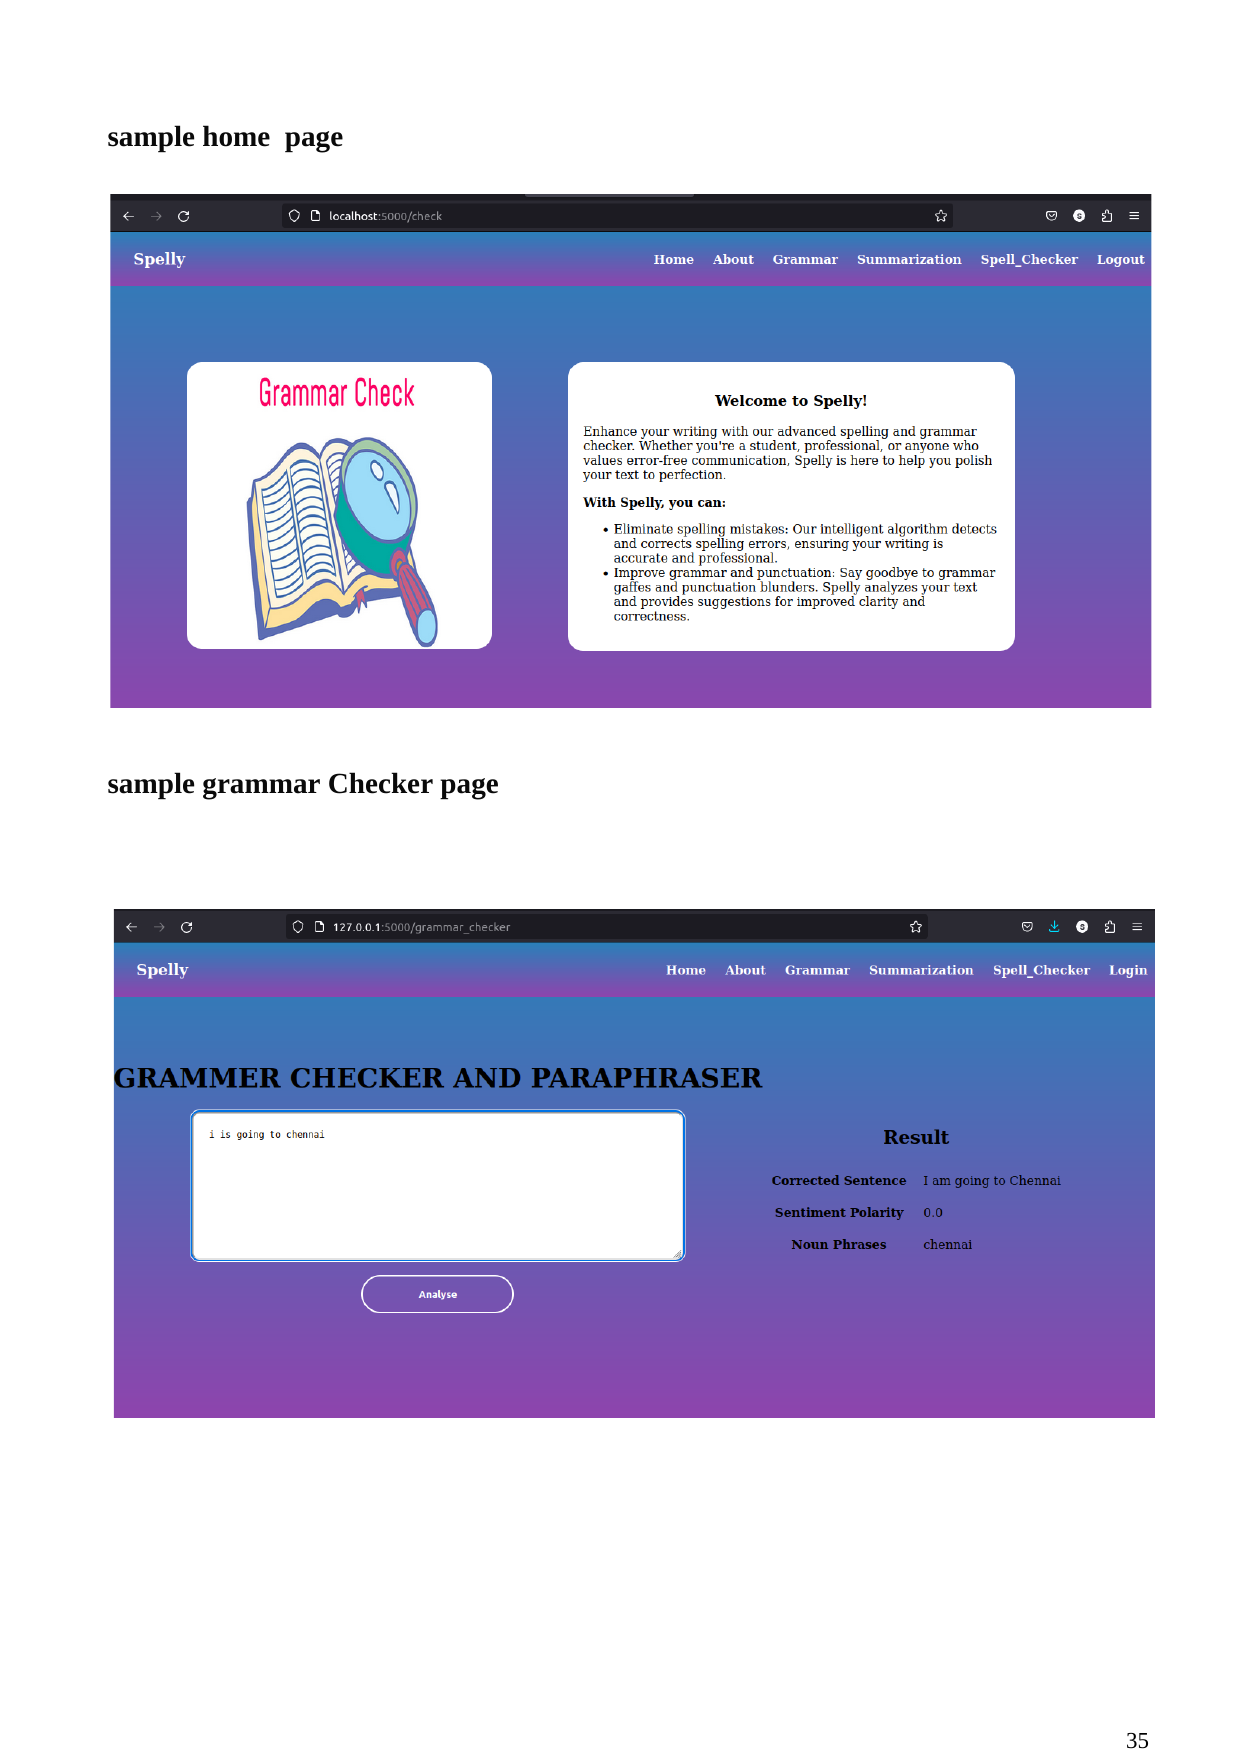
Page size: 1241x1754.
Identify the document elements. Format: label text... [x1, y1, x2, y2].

picture [110, 194, 1152, 708]
text sample grammar Checker page [107, 766, 1148, 799]
picture [113, 909, 1155, 1418]
text sample home page [107, 119, 1148, 152]
